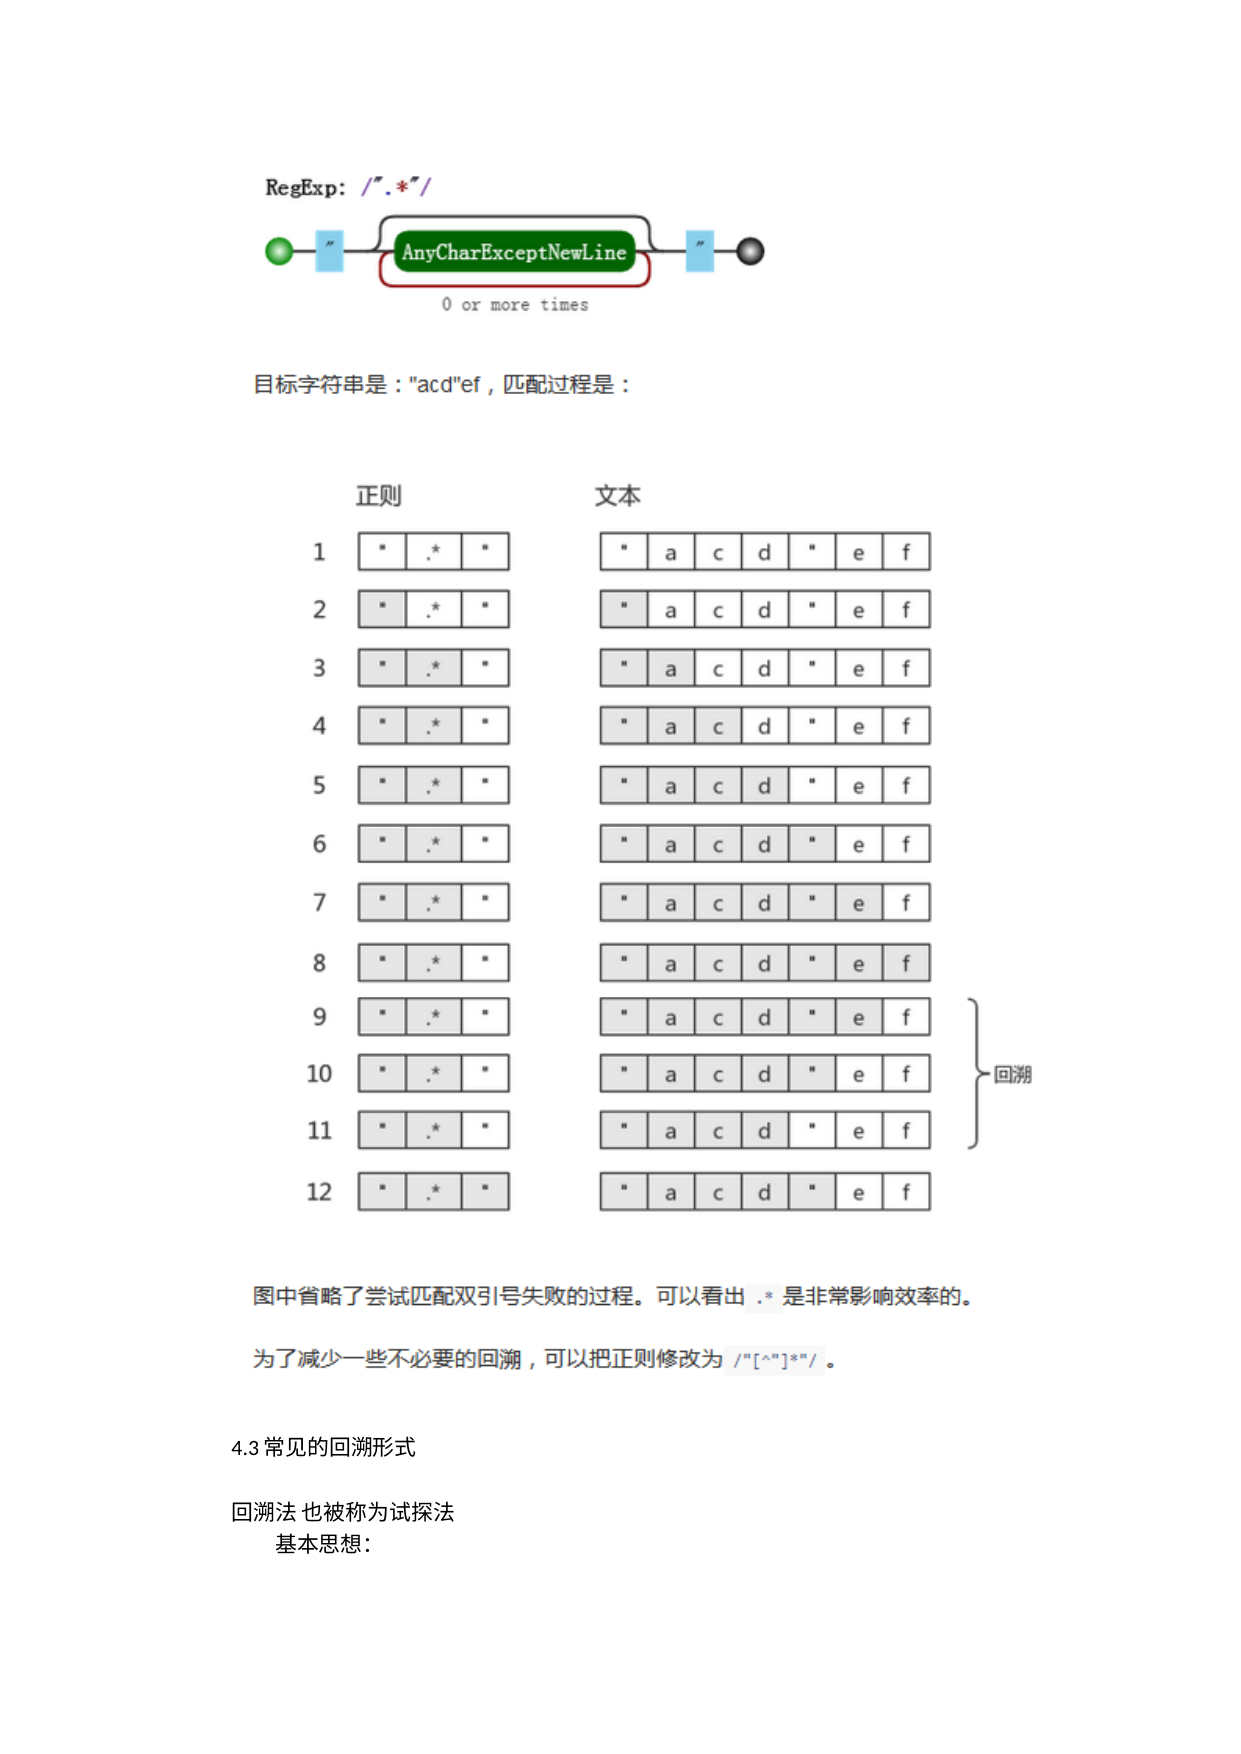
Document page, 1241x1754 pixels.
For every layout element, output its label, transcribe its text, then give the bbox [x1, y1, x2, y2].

picture [231, 162, 1068, 1390]
list 基本思想： [231, 1527, 1053, 1559]
list 回溯法 也被称为试探法 [187, 1494, 1053, 1527]
list 4.3常见的回溯形式 [187, 1429, 1053, 1462]
